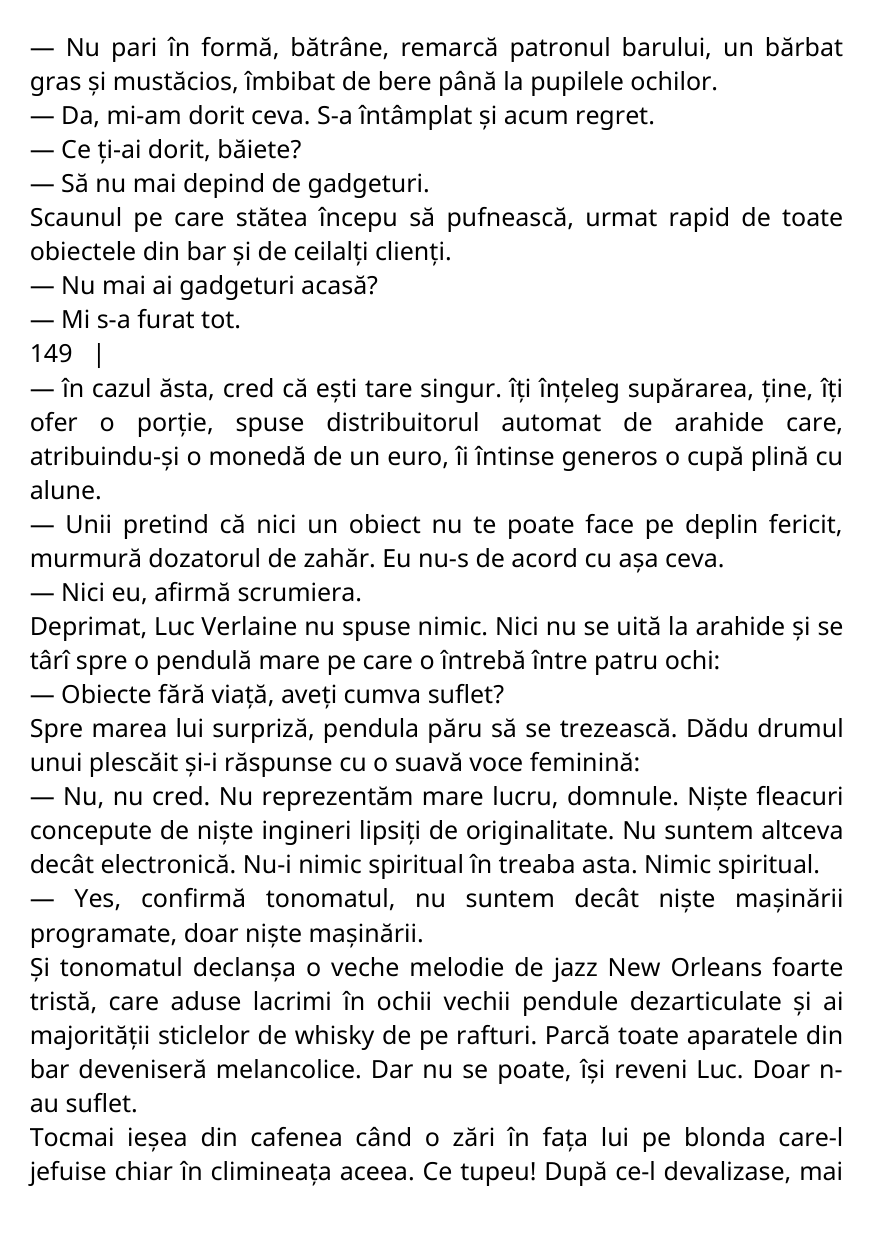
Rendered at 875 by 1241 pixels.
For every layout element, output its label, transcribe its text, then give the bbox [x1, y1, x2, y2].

text — Nu mai ai gadgeturi acasă? [29, 268, 844, 302]
text Deprimat, Luc Verlaine nu spuse nimic. Nici nu se uită la arahide şi se târî spre o pendulă mare pe care o întrebă între patru ochi: [29, 609, 844, 677]
text — Unii pretind că nici un obiect nu te poate face pe deplin fericit, murmură dozatorul de zahăr. Eu nu-s de acord cu aşa ceva. [29, 506, 844, 574]
text — Yes, confirmă tonomatul, nu suntem decât nişte maşinării programate, doar nişte maşinării. [29, 881, 844, 949]
text — Nu, nu cred. Nu reprezentăm mare lucru, domnule. Nişte fleacuri concepute de nişte ingineri lipsiţi de originalitate. Nu suntem altceva decât electronică. Nu-i nimic spiritual în treaba asta. Nimic spiritual. [29, 779, 844, 881]
text Spre marea lui surpriză, pendula păru să se trezească. Dădu drumul unui plescăit şi-i răspunse cu o suavă voce feminină: [29, 711, 844, 779]
text Şi tonomatul declanşa o veche melodie de jazz New Orleans foarte tristă, care aduse lacrimi în ochii vechii pendule dezarticulate şi ai majorităţii sticlelor de whisky de pe rafturi. Parcă toate aparatele din bar deveniseră melancolice. Dar nu se poate, îşi reveni Luc. Doar n-au suflet. [29, 949, 844, 1119]
text — Nu pari în formă, bătrâne, remarcă patronul barului, un bărbat gras şi mustăcios, îmbibat de bere până la pupilele ochilor. [29, 29, 844, 98]
text — în cazul ăsta, cred că eşti tare singur. îţi înţeleg supărarea, ţine, îţi ofer o porţie, spuse distribuitorul automat de arahide care, atribuindu-şi o monedă de un euro, îi întinse generos o cupă plină cu alune. [29, 370, 844, 506]
text — Obiecte fără viaţă, aveţi cumva suflet? [29, 677, 844, 711]
text 149 | [29, 336, 844, 370]
text Scaunul pe care stătea începu să pufnească, urmat rapid de toate obiectele din bar şi de ceilalţi clienţi. [29, 200, 844, 268]
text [29, 1119, 844, 1188]
text — Nici eu, afirmă scrumiera. [29, 574, 844, 609]
text — Mi s-a furat tot. [29, 302, 844, 336]
text — Să nu mai depind de gadgeturi. [29, 166, 844, 200]
text — Ce ţi-ai dorit, băiete? [29, 132, 844, 166]
text — Da, mi-am dorit ceva. S-a întâmplat şi acum regret. [29, 98, 844, 132]
